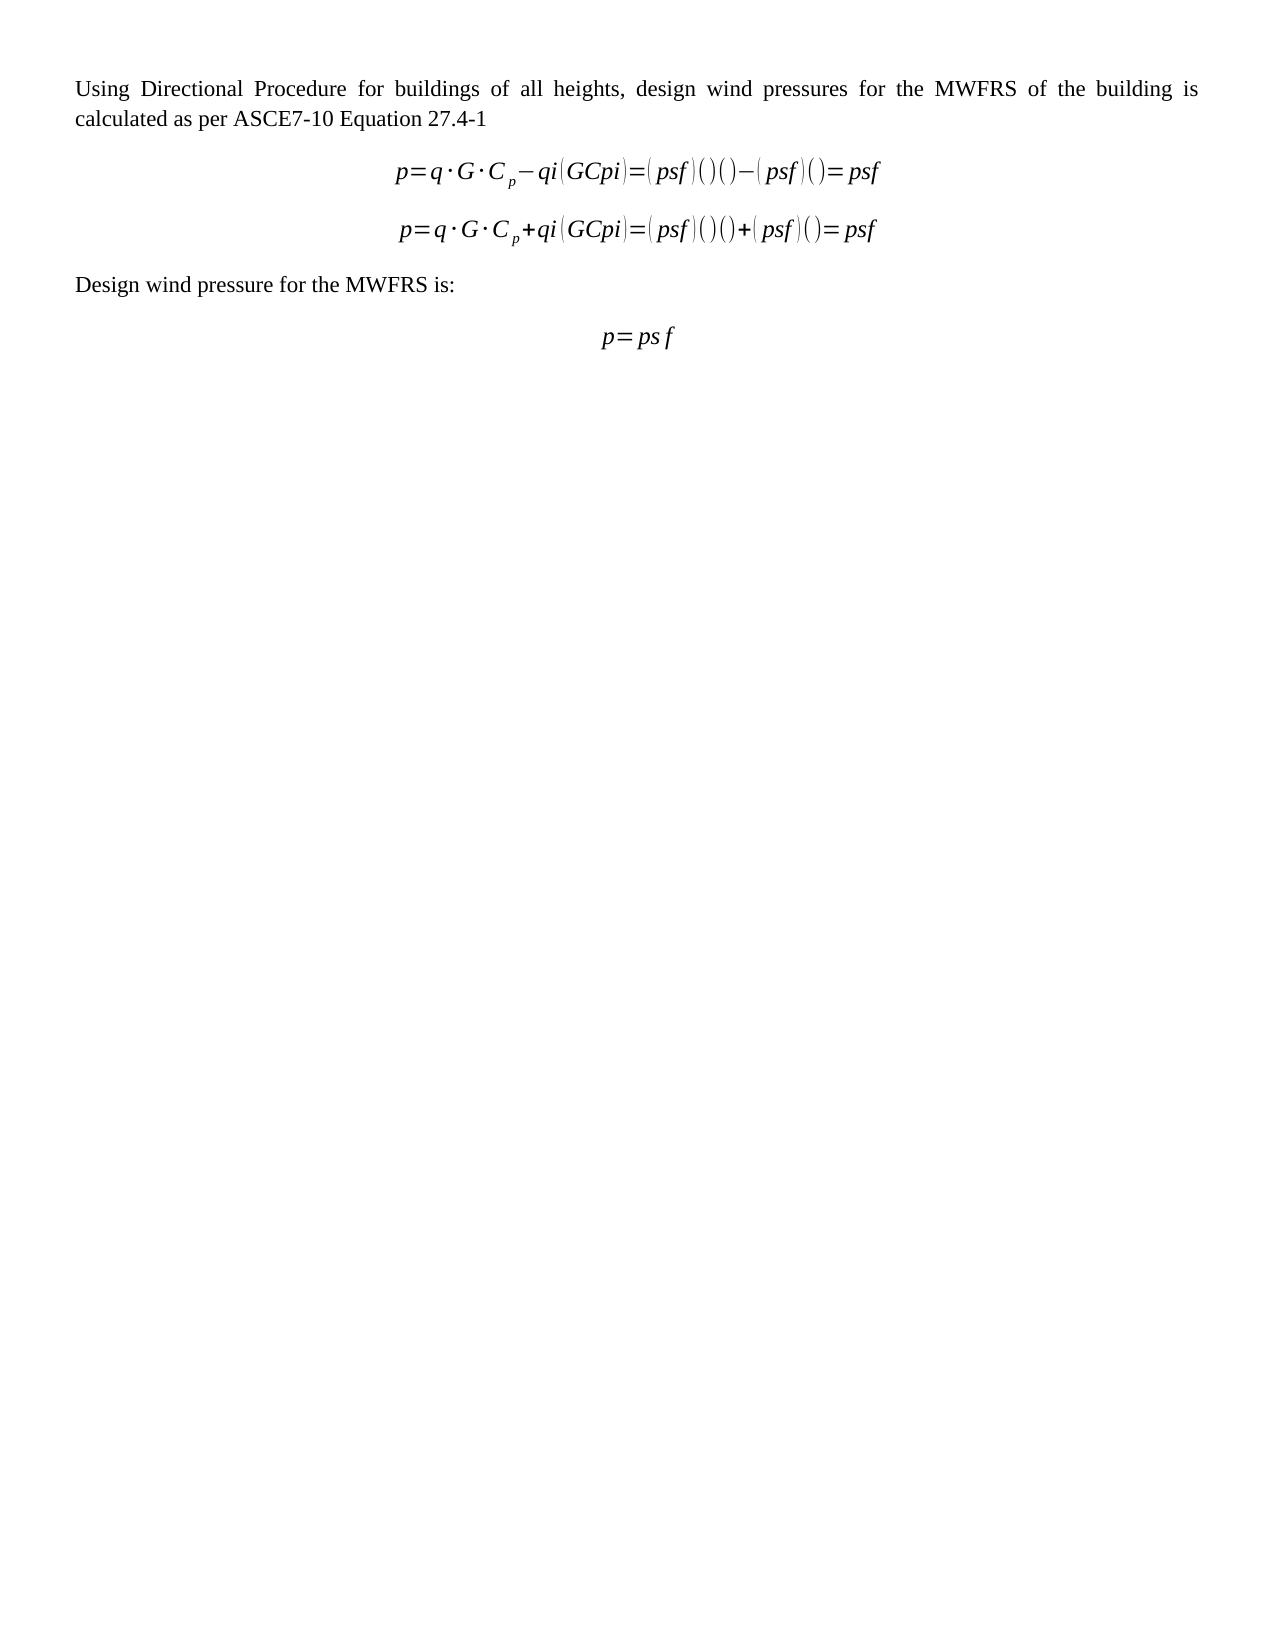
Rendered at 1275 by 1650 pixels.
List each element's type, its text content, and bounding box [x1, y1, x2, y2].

text Using Directional Procedure for buildings of all heights, design wind pressures for the MWFRS of the building is calculated as per ASCE7-10 Equation 27.4-1 [75, 75, 1200, 132]
text Design wind pressure for the MWFRS is: [75, 271, 1200, 298]
